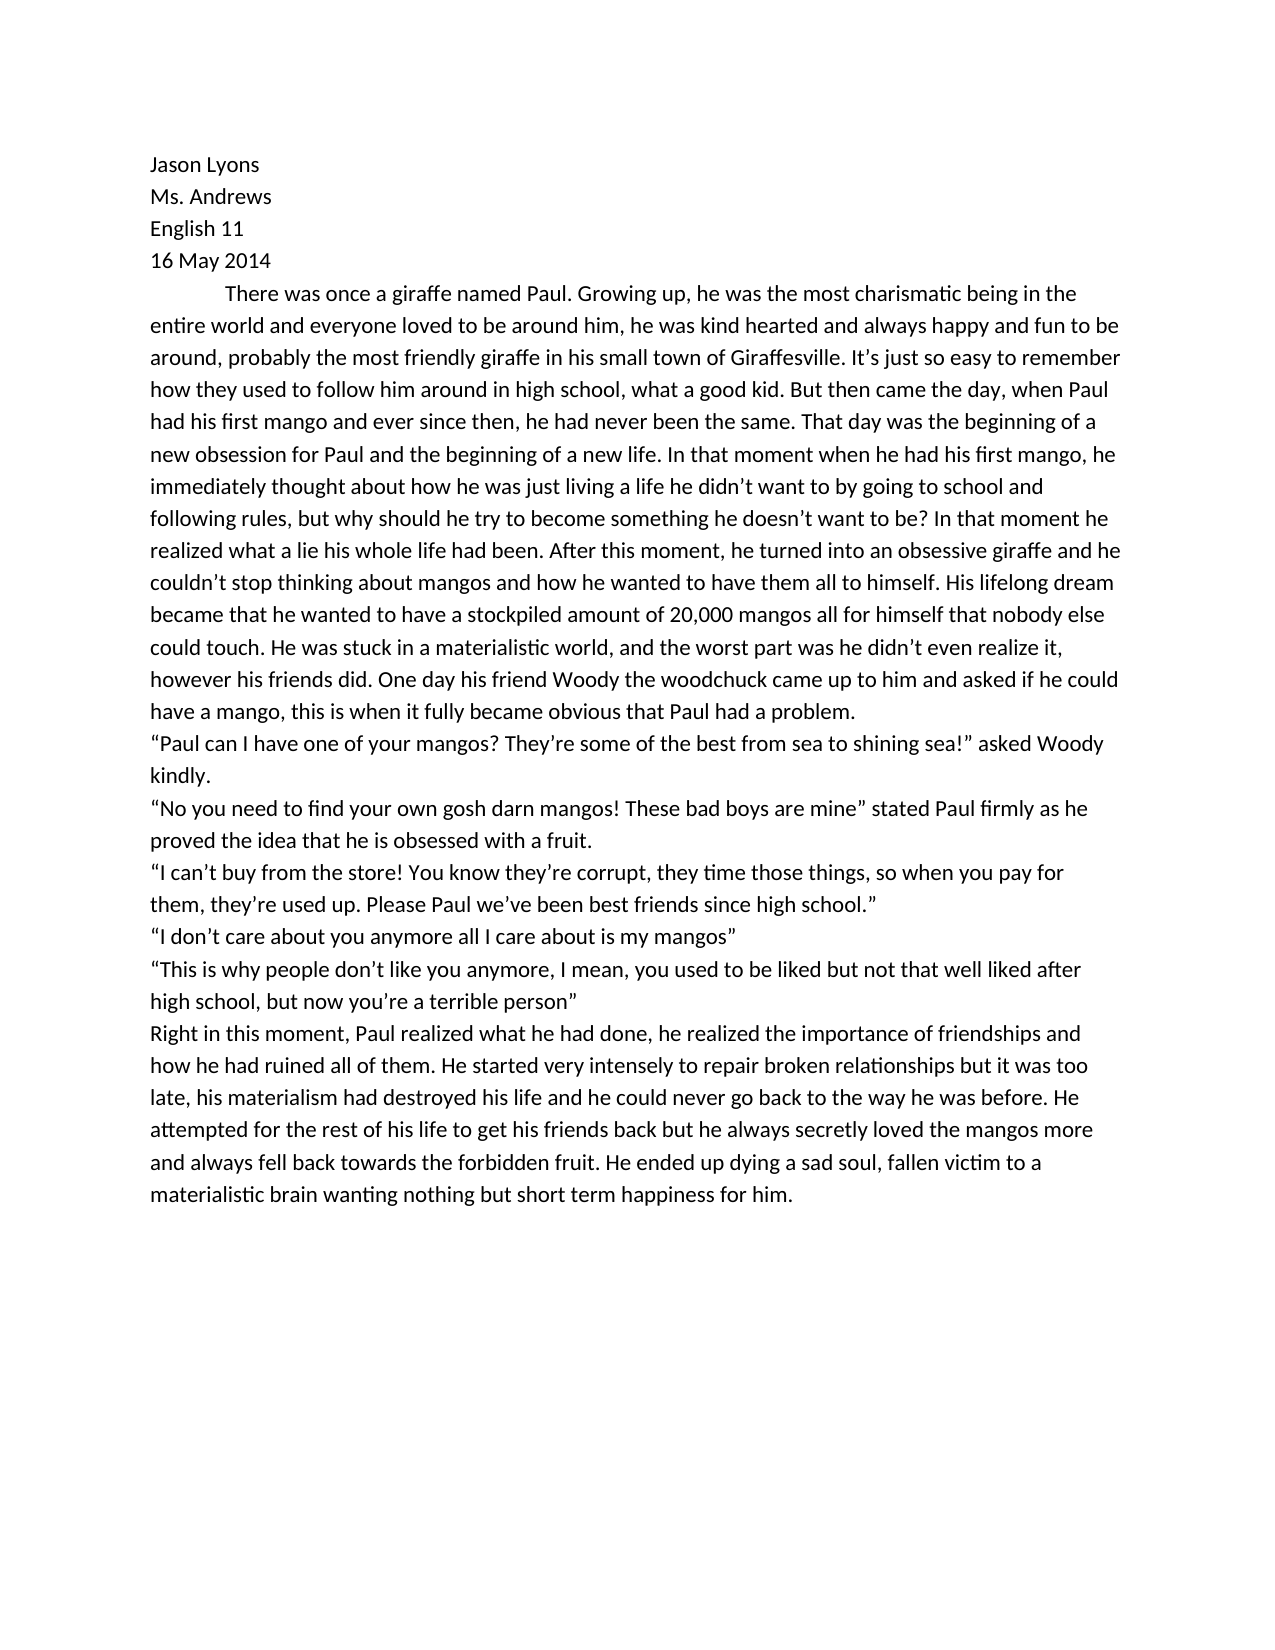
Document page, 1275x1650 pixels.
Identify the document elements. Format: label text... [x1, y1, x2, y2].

text 16 May 2014 [150, 247, 1125, 274]
text Ms. Andrews [150, 182, 1125, 210]
text Jason Lyons [150, 150, 1125, 178]
text English 11 [150, 214, 1125, 242]
text “No you need to find your own gosh darn mangos! These bad boys are mine” stated Paul firmly as he proved the idea that he is obsessed with a fruit. [150, 794, 1125, 854]
text There was once a giraffe named Paul. Growing up, he was the most charismatic being in the entire world and everyone loved to be around him, he was kind hearted and always happy and fun to be around, probably the most friendly giraffe in his small town of Giraffesville. It’s just so easy to remember how they used to follow him around in high school, what a good kid. But then came the day, when Paul had his first mango and ever since then, he had never been the same. That day was the beginning of a new obsession for Paul and the beginning of a new life. In that moment when he had his first mango, he immediately thought about how he was just living a life he didn’t want to by going to school and following rules, but why should he try to become something he doesn’t want to be? In that moment he realized what a lie his whole life had been. After this moment, he turned into an obsessive giraffe and he couldn’t stop thinking about mangos and how he wanted to have them all to himself. His lifelong dream became that he wanted to have a stockpiled amount of 20,000 mangos all for himself that nobody else could touch. He was stuck in a materialistic world, and the worst part was he didn’t even realize it, however his friends did. One day his friend Woody the woodchuck came up to him and asked if he could have a mango, this is when it fully became obvious that Paul had a problem. [150, 279, 1125, 725]
text “I can’t buy from the store! You know they’re corrupt, they time those things, so when you pay for them, they’re used up. Please Paul we’ve been best friends since high school.” [150, 858, 1125, 918]
text Right in this moment, Paul realized what he had done, he realized the importance of friendships and how he had ruined all of them. He started very intensely to repair broken relationships but it was too late, his materialism had destroyed his life and he could never go back to the way he was before. He attempted for the rest of his life to get his friends back but he always secretly loved the mangos more and always fell back towards the forbidden fruit. He ended up dying a sad soul, fallen victim to a materialistic brain wanting nothing but short term happiness for him. [150, 1019, 1125, 1208]
text “I don’t care about you anymore all I care about is my mangos” [150, 922, 1125, 951]
text “This is why people don’t like you anymore, I mean, you used to be liked but not that well liked after high school, but now you’re a terrible person” [150, 955, 1125, 1015]
text “Paul can I have one of your mangos? They’re some of the best from sea to shining sea!” asked Woody kindly. [150, 729, 1125, 789]
